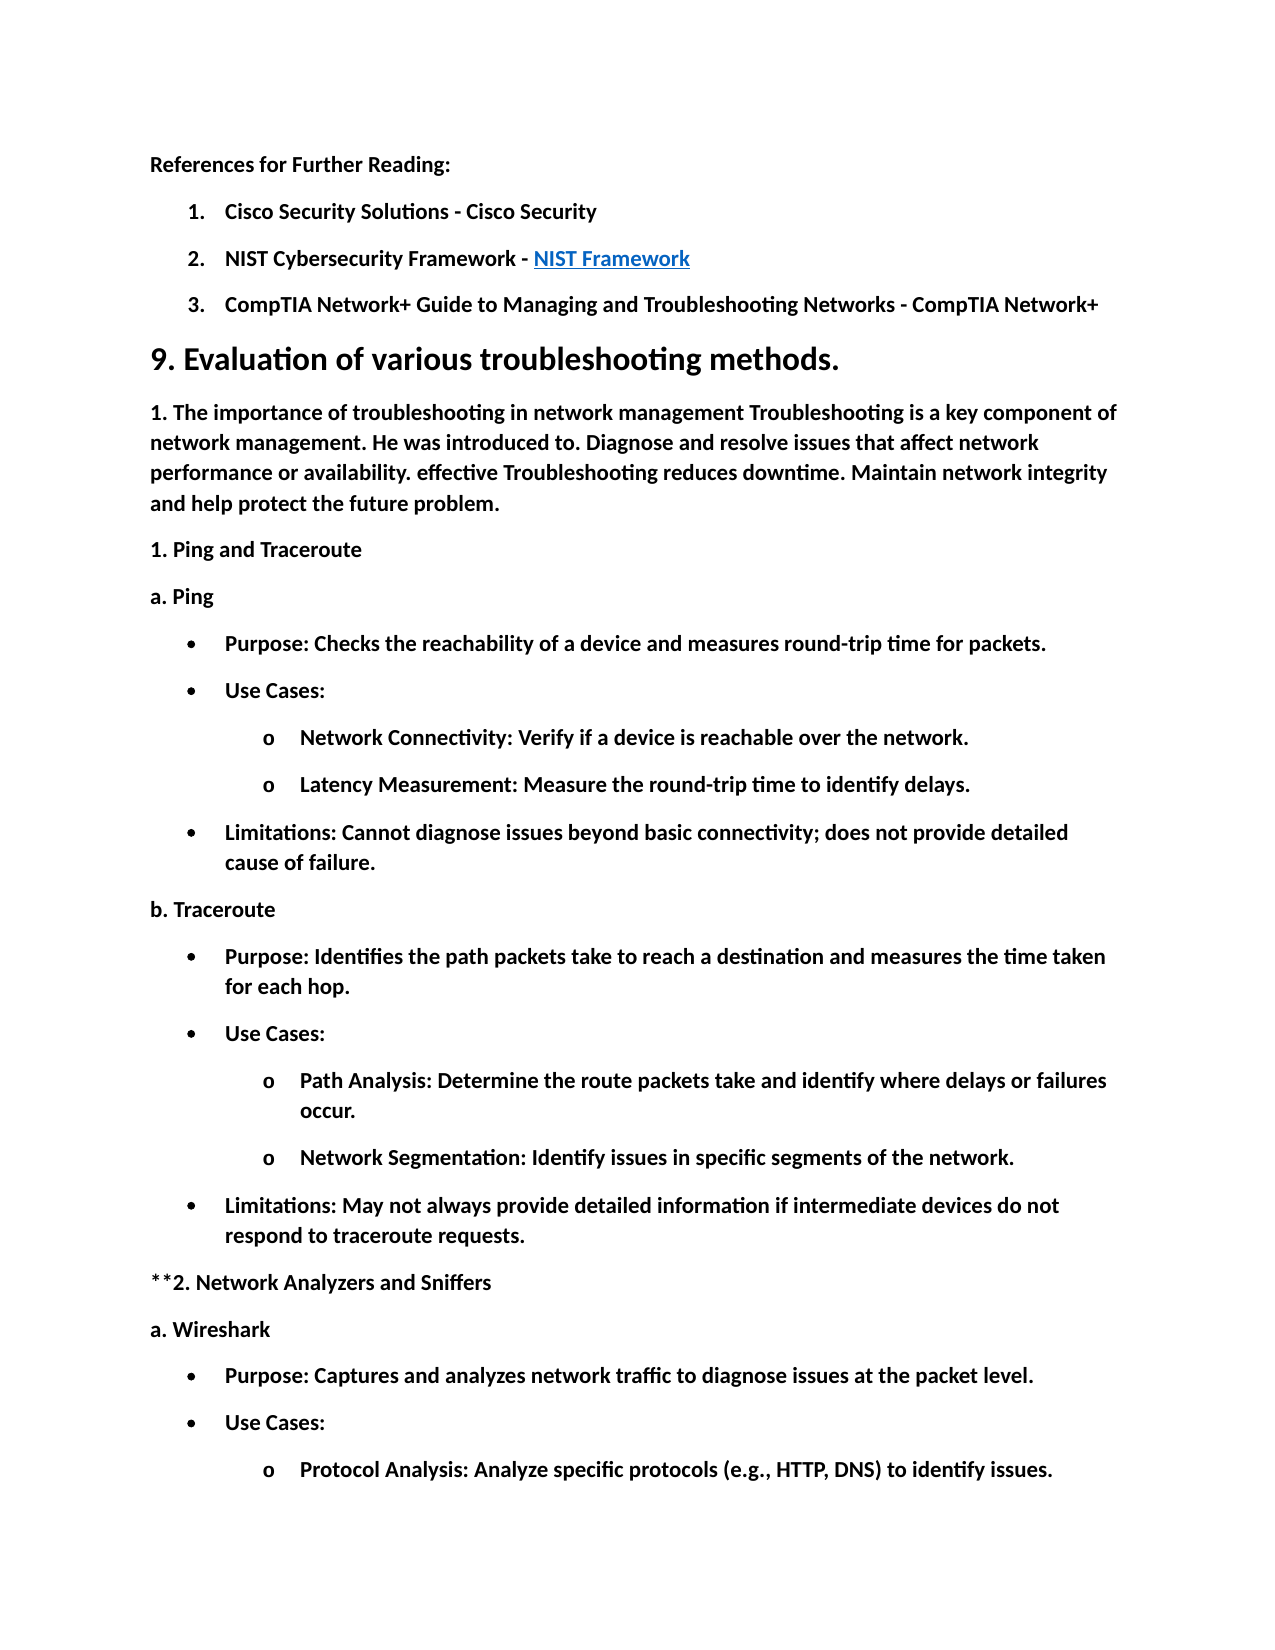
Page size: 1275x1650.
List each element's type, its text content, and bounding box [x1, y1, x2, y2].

list Network Connectivity: Verify if a device is reachable over the network. [262, 723, 1125, 752]
list Purpose: Identifies the path packets take to reach a destination and measures the time taken for each hop. [187, 942, 1125, 1000]
list Latency Measurement: Measure the round-trip time to identify delays. [262, 771, 1125, 799]
list NIST Cybersecurity Framework - NIST Framework [187, 244, 1125, 272]
text 1. The importance of troubleshooting in network management Troubleshooting is a key component of network management. He was introduced to. Diagnose and resolve issues that affect network performance or availability. effective Troubleshooting reduces downtime. Maintain network integrity and help protect the future problem. [150, 398, 1125, 517]
text **2. Network Analyzers and Sniffers [150, 1268, 1125, 1296]
list Cisco Security Solutions - Cisco Security [187, 197, 1125, 225]
text 1. Ping and Traceroute [150, 536, 1125, 564]
text References for Further Reading: [150, 150, 1125, 178]
list Protocol Analysis: Analyze specific protocols (e.g., HTTP, DNS) to identify issues. [262, 1455, 1125, 1484]
list Use Cases: [187, 1019, 1125, 1047]
list Limitations: May not always provide detailed information if intermediate devices do not respond to traceroute requests. [187, 1191, 1125, 1249]
list Use Cases: [187, 676, 1125, 704]
text a. Ping [150, 582, 1125, 611]
list Limitations: Cannot diagnose issues beyond basic connectivity; does not provide detailed cause of failure. [187, 818, 1125, 876]
list CompTIA Network+ Guide to Managing and Troubleshooting Networks - CompTIA Network+ [187, 291, 1125, 319]
list Use Cases: [187, 1408, 1125, 1437]
text b. Traceroute [150, 895, 1125, 923]
text 9. Evaluation of various troubleshooting methods. [150, 337, 1125, 378]
list Purpose: Checks the reachability of a device and measures round-trip time for packets. [187, 629, 1125, 657]
list Network Segmentation: Identify issues in specific segments of the network. [262, 1143, 1125, 1172]
text a. Wireshark [150, 1315, 1125, 1343]
list Path Analysis: Determine the route packets take and identify where delays or failures occur. [262, 1066, 1125, 1124]
list Purpose: Captures and analyzes network traffic to diagnose issues at the packet level. [187, 1362, 1125, 1390]
